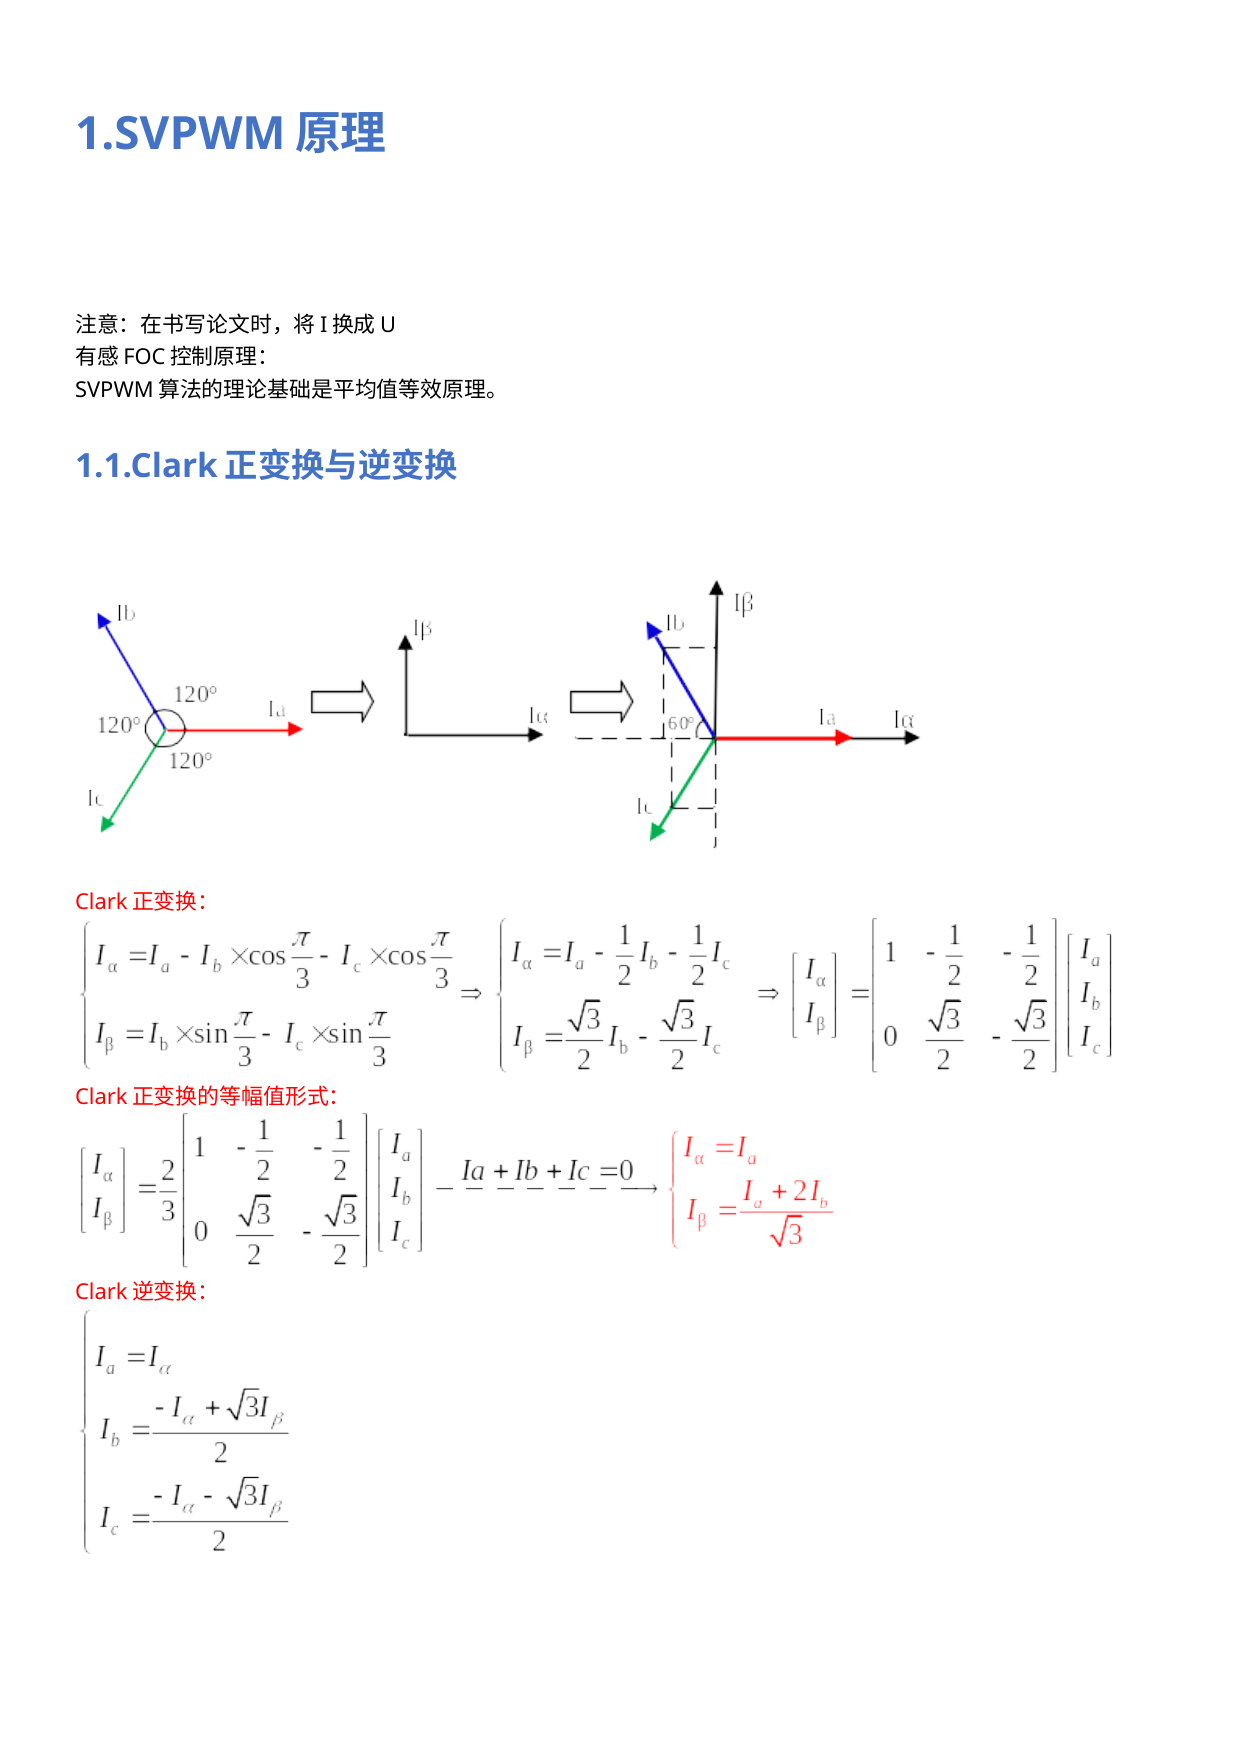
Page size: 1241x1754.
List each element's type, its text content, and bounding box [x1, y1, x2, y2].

text 有感FOC控制原理： [75, 339, 1165, 371]
subtitle 1.SVPWM原理 [75, 81, 1165, 178]
text 注意：在书写论文时，将I换成U [75, 306, 1165, 339]
text Clark正变换的等幅值形式： [75, 1078, 1165, 1111]
subtitle 1.1.Clark正变换与逆变换 [75, 431, 1165, 496]
text SVPWM算法的理论基础是平均值等效原理。 [75, 371, 1165, 404]
text Clark正变换： [75, 883, 1165, 916]
text Clark逆变换： [75, 1273, 1165, 1306]
